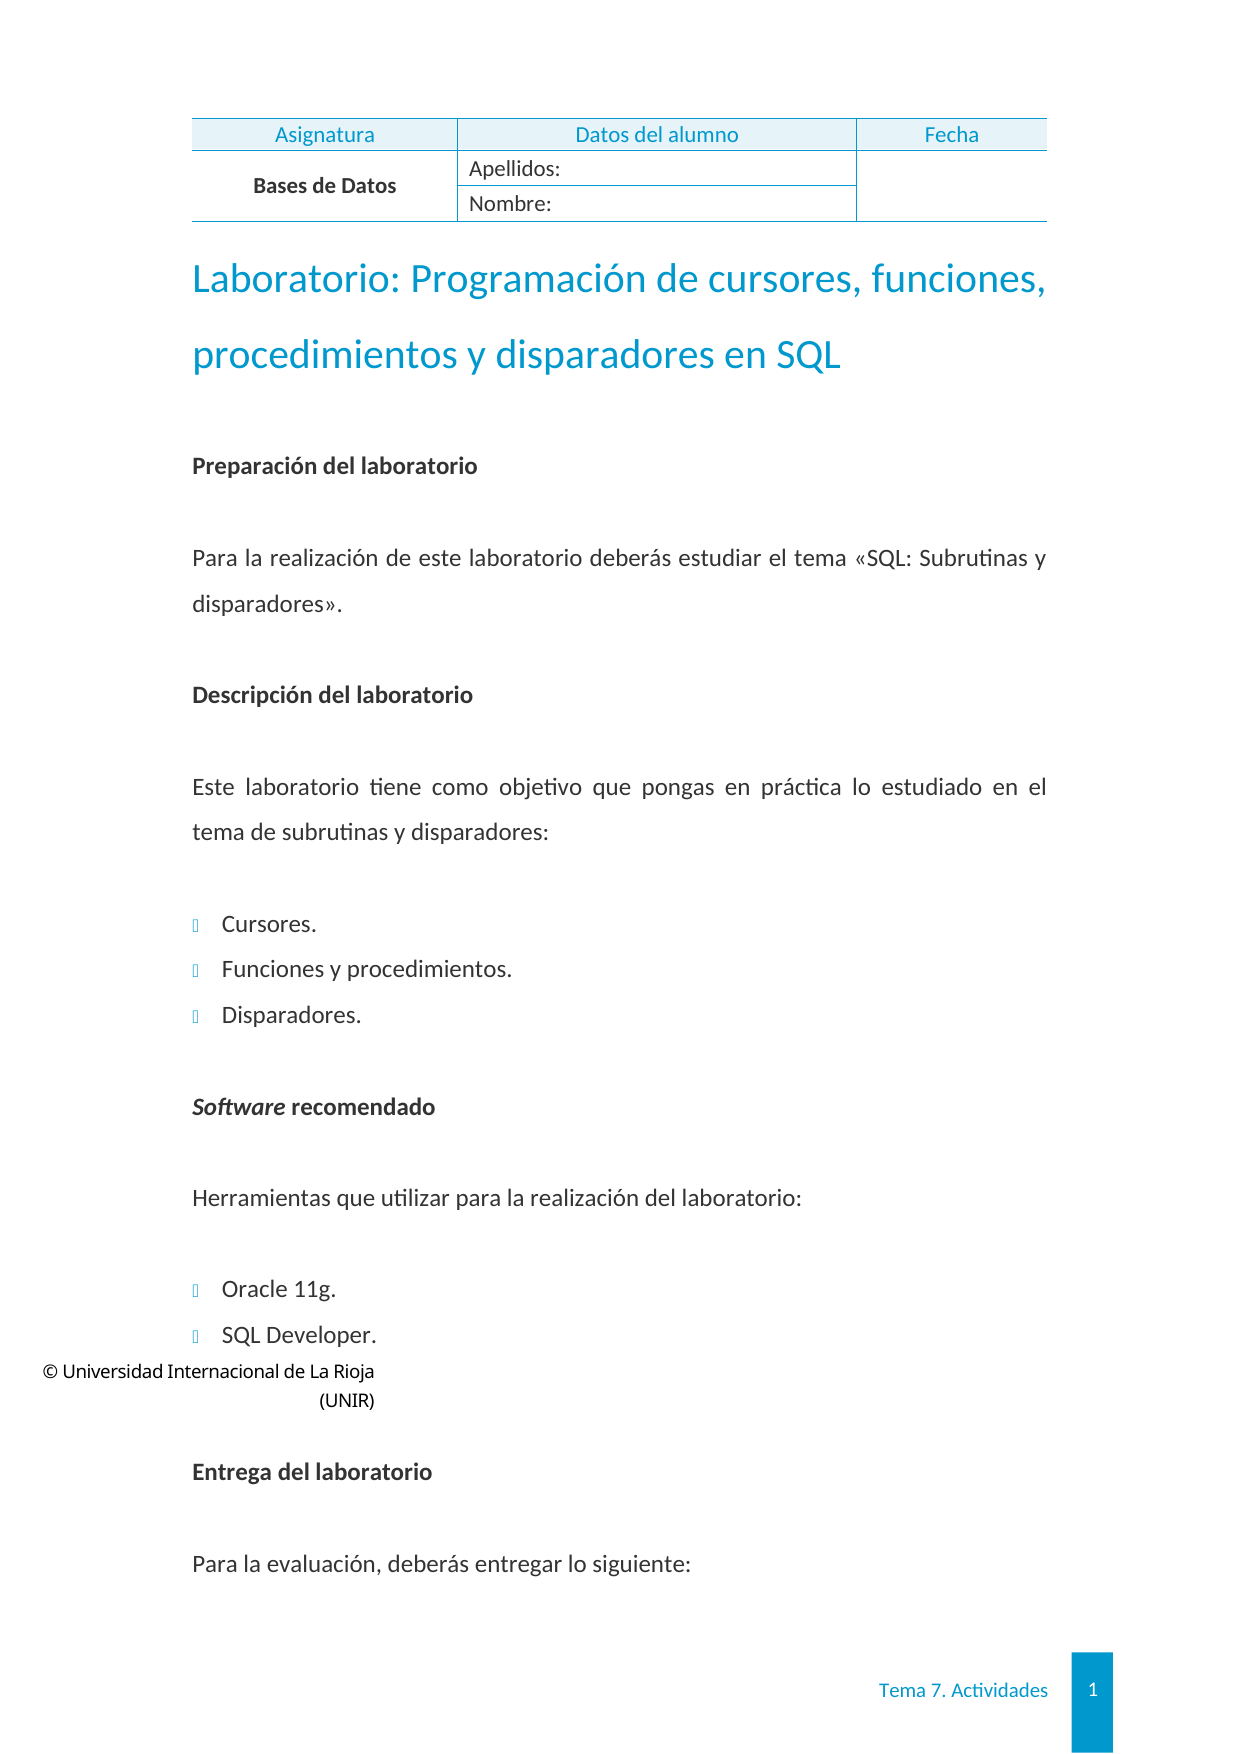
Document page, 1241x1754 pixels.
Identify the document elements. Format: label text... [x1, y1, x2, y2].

list Cursores. [192, 908, 1048, 938]
text Entrega del laboratorio [192, 1457, 1048, 1487]
list Funciones y procedimientos. [192, 953, 1048, 984]
text Laboratorio: Programación de cursores, funciones, procedimientos y disparadores en SQL [192, 252, 1048, 379]
text Software recomendado [192, 1091, 1048, 1121]
text Este laboratorio tiene como objetivo que pongas en práctica lo estudiado en el tema de subrutinas y disparadores: [192, 771, 1048, 847]
picture [193, 965, 198, 977]
text Descripción del laboratorio [192, 679, 1048, 710]
list Oracle 11g. [192, 1274, 1048, 1304]
picture [193, 1331, 198, 1343]
text Preparación del laboratorio [192, 451, 1048, 481]
picture [193, 1285, 198, 1297]
list SQL Developer. [192, 1319, 1048, 1350]
picture [193, 1011, 198, 1023]
picture [193, 920, 198, 932]
text Para la realización de este laboratorio deberás estudiar el tema «SQL: Subrutinas y disparadores». [192, 542, 1048, 618]
text Para la evaluación, deberás entregar lo siguiente: [192, 1548, 1048, 1578]
list Disparadores. [192, 999, 1048, 1030]
text Herramientas que utilizar para la realización del laboratorio: [192, 1182, 1048, 1213]
